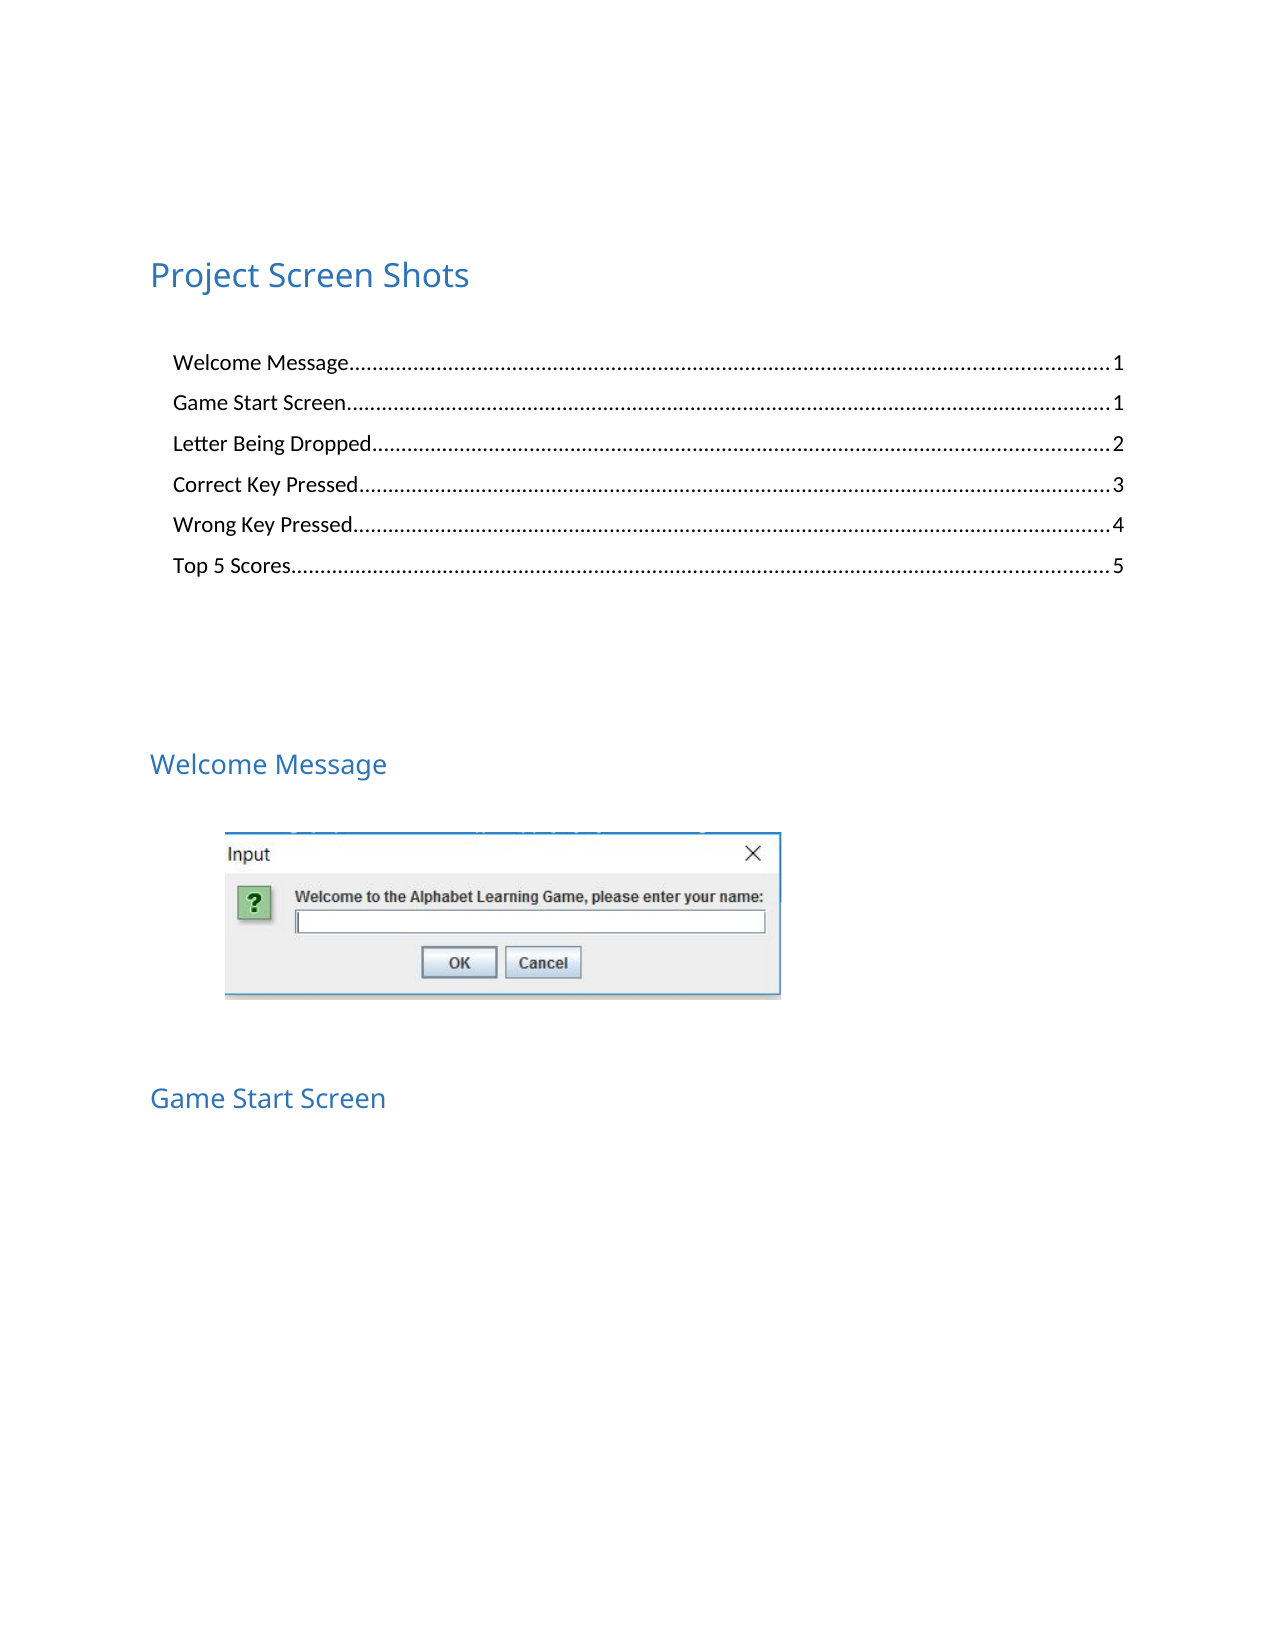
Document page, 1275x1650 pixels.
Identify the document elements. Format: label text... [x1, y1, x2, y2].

picture [225, 832, 782, 1000]
subtitle Welcome Message [150, 746, 1125, 783]
subtitle Game Start Screen [150, 1079, 1125, 1116]
